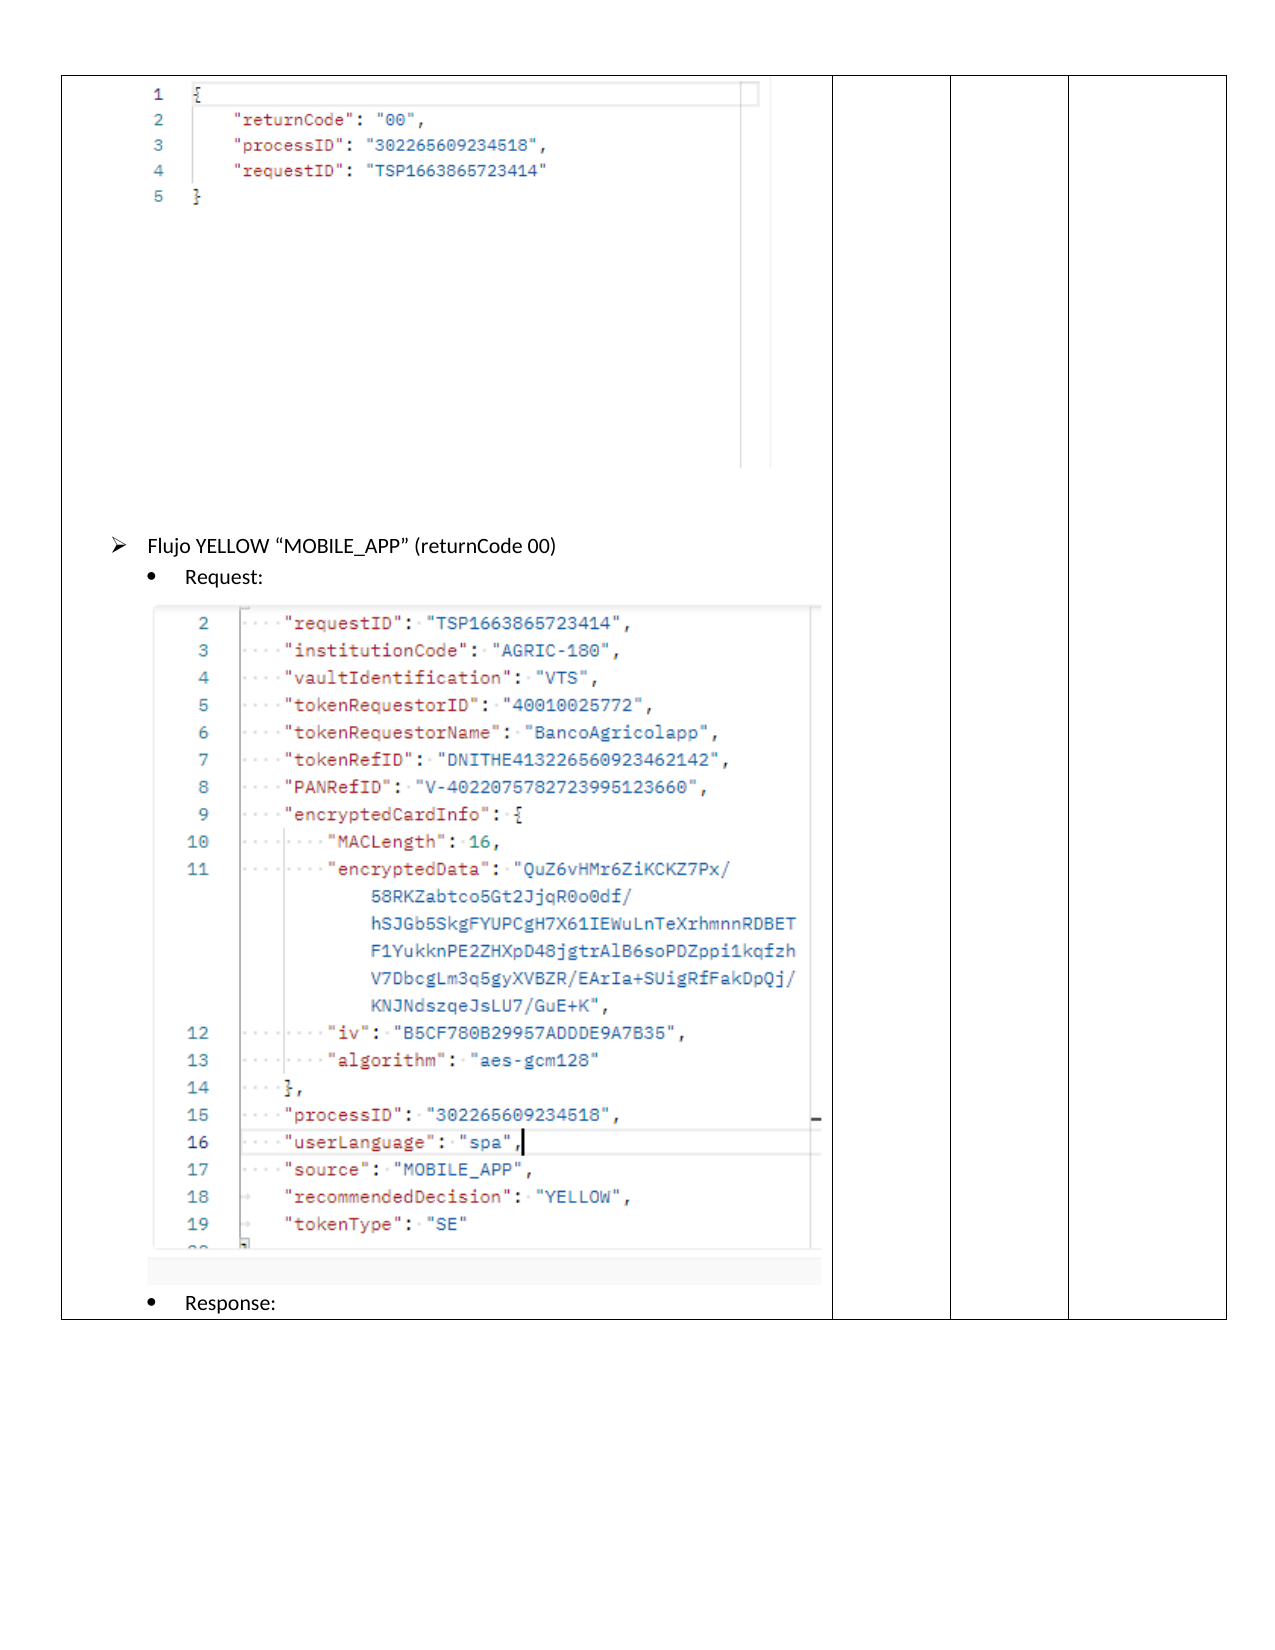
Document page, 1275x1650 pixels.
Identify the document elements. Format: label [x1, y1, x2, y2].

table_cell [833, 76, 950, 1319]
picture [147, 593, 822, 1285]
table_cell [951, 76, 1068, 1319]
picture [110, 76, 784, 468]
table_cell [1069, 76, 1226, 1319]
table_cell [62, 76, 832, 1319]
